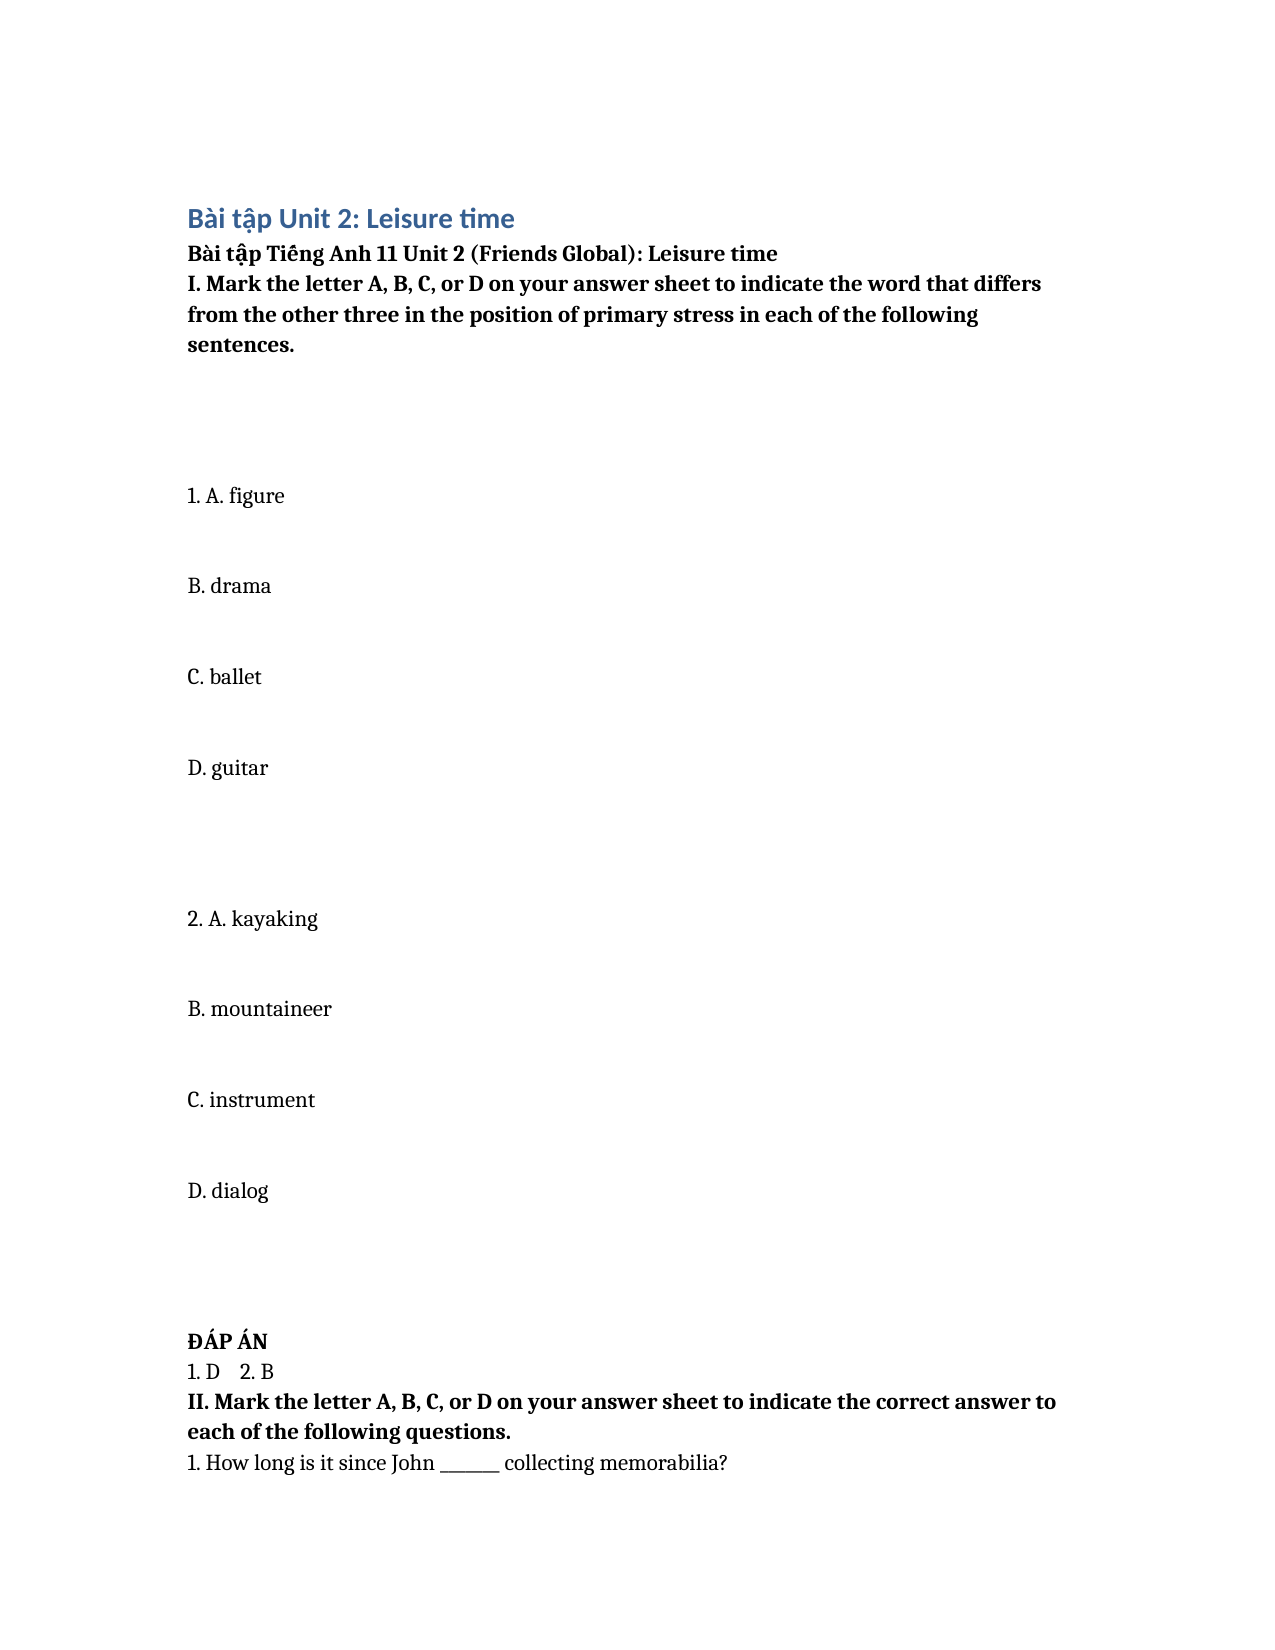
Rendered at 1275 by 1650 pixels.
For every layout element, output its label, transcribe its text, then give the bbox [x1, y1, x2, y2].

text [187, 241, 1087, 1476]
subtitle Bài tập Unit 2: Leisure time [187, 200, 1087, 236]
